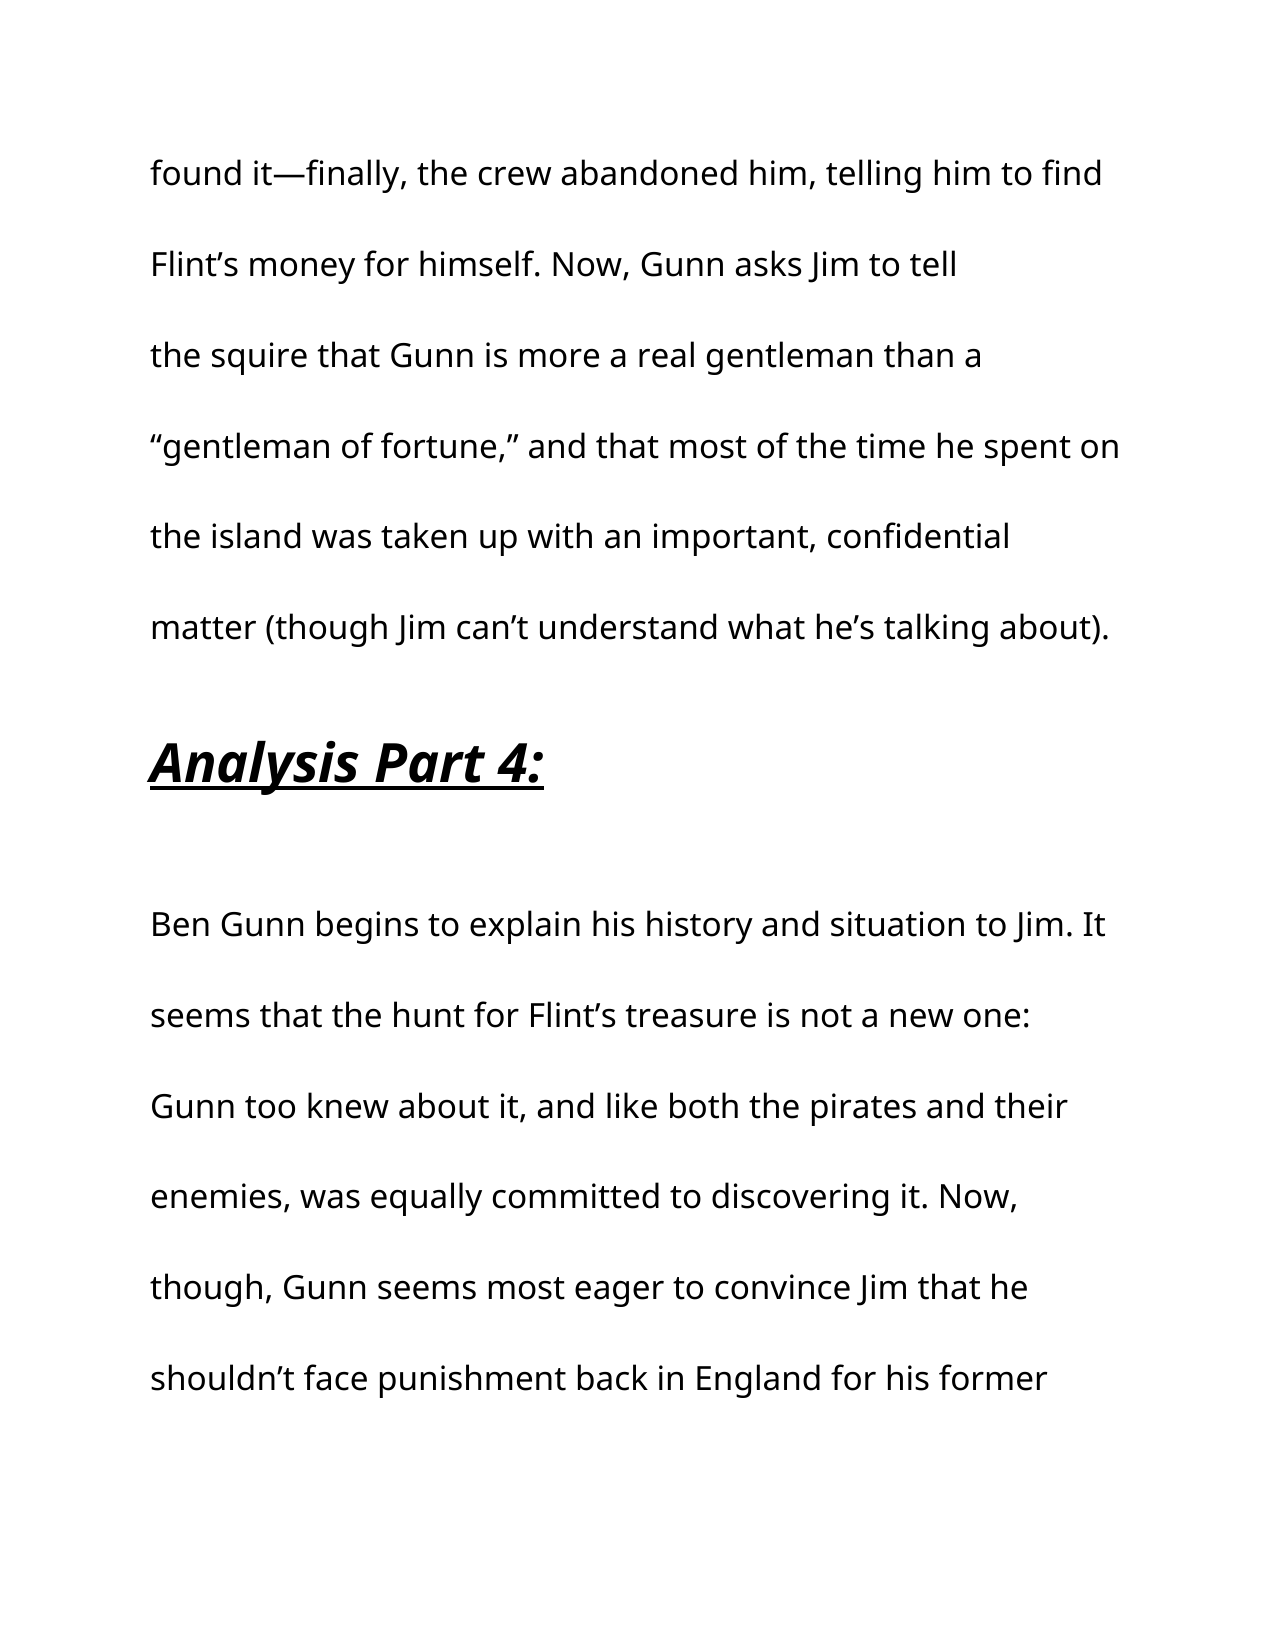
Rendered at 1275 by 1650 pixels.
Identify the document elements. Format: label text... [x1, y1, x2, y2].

text Analysis Part 4: [150, 724, 1125, 798]
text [150, 901, 1125, 1400]
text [150, 150, 1125, 649]
